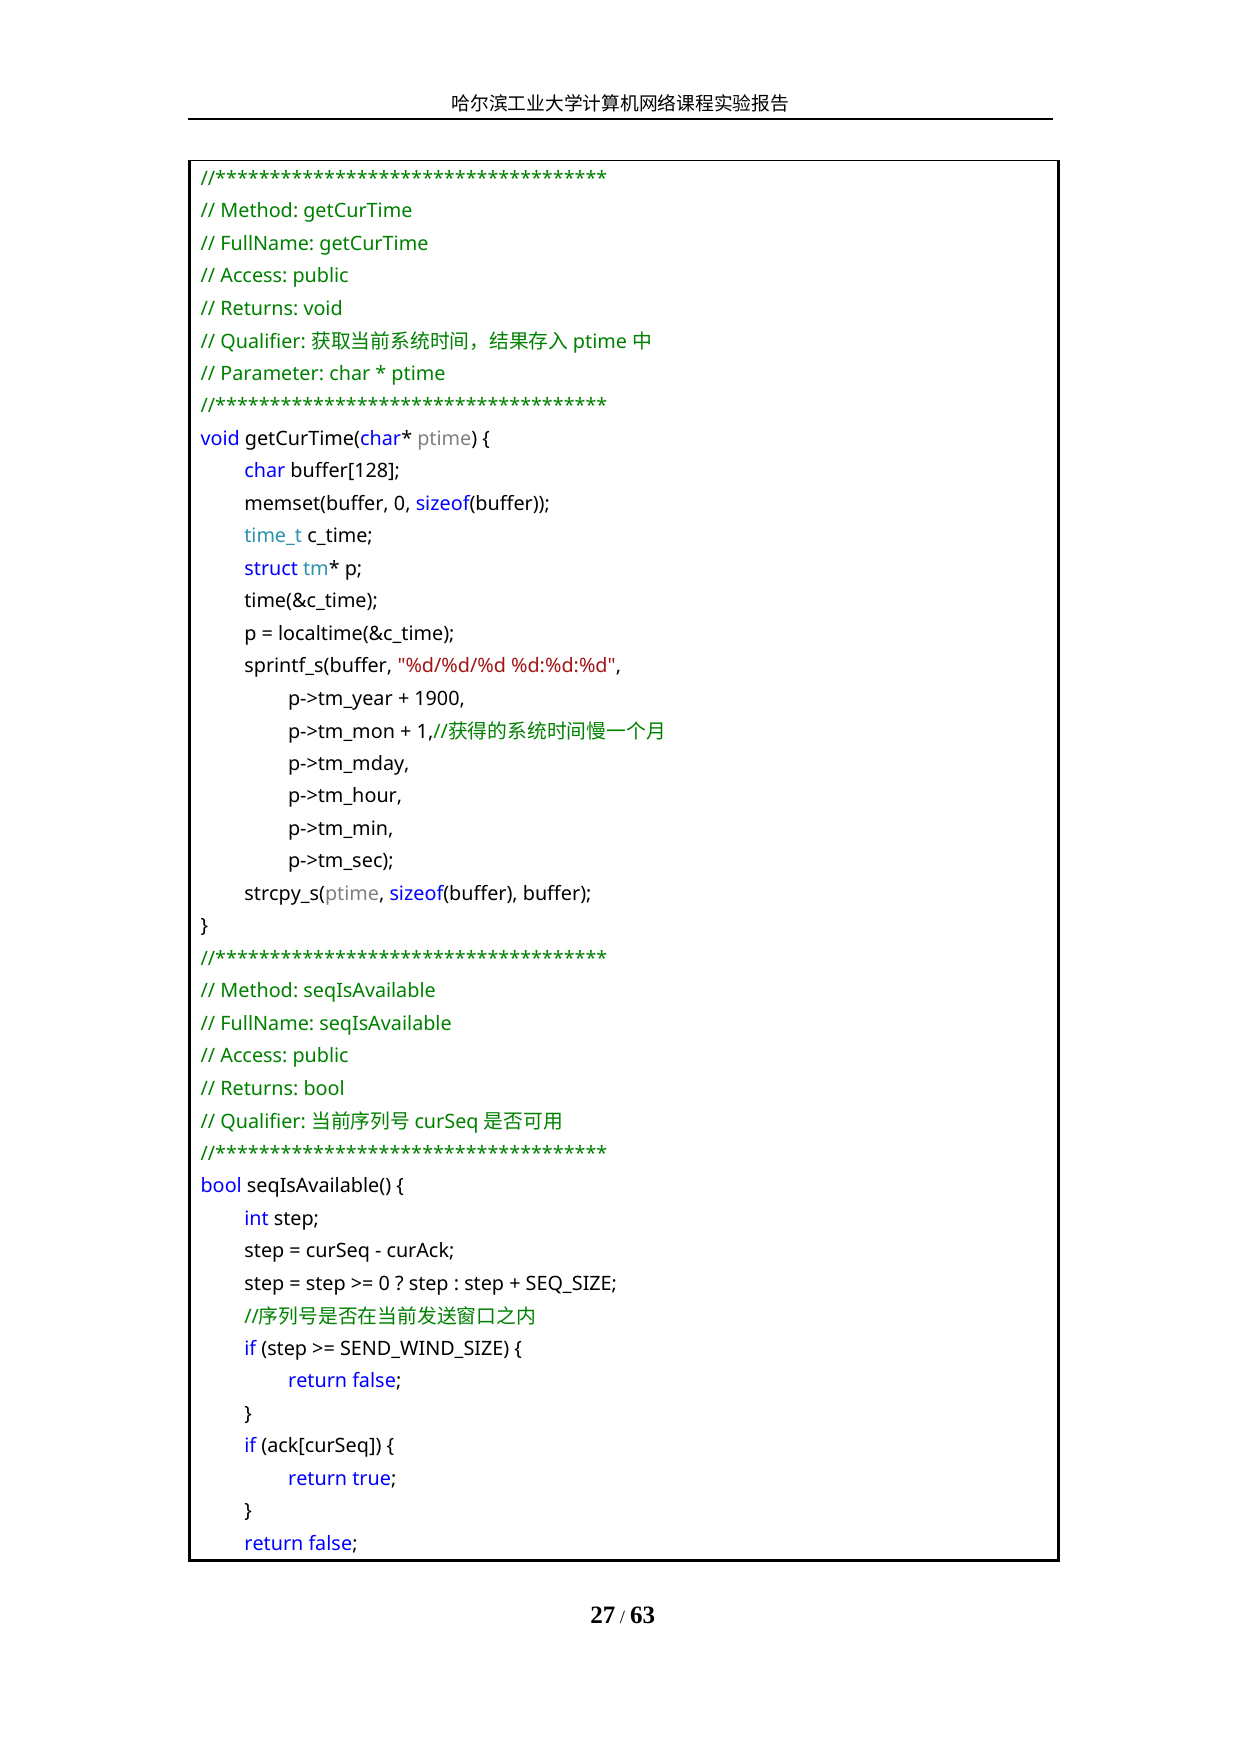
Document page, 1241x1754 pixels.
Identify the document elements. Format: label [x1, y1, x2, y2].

table_cell [191, 161, 1057, 1559]
